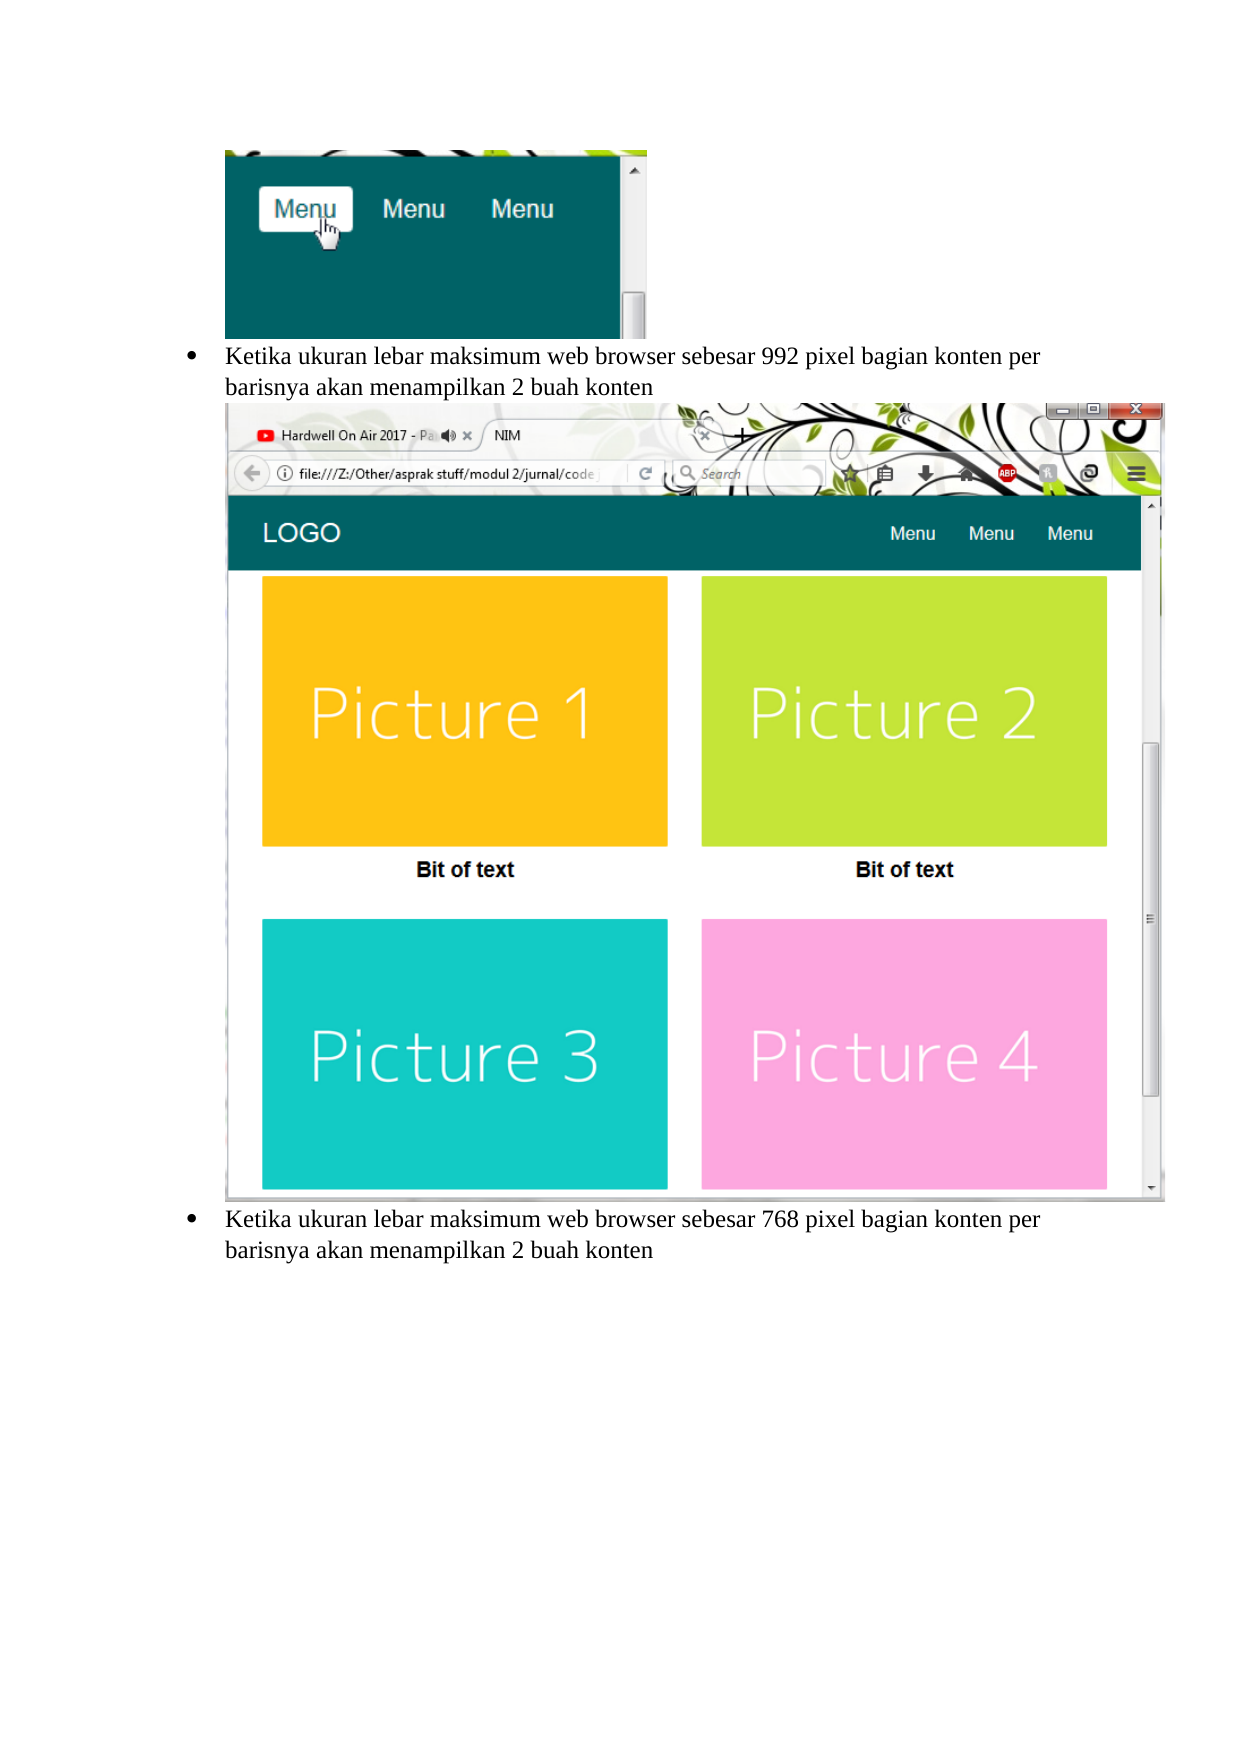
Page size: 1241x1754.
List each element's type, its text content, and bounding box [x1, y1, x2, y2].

picture [225, 150, 647, 339]
list Ketika ukuran lebar maksimum web browser sebesar 768 pixel bagian konten per barisnya akan menampilkan 2 buah konten [187, 1204, 1090, 1264]
picture [225, 403, 1166, 1202]
list Ketika ukuran lebar maksimum web browser sebesar 992 pixel bagian konten per barisnya akan menampilkan 2 buah konten [187, 341, 1090, 401]
